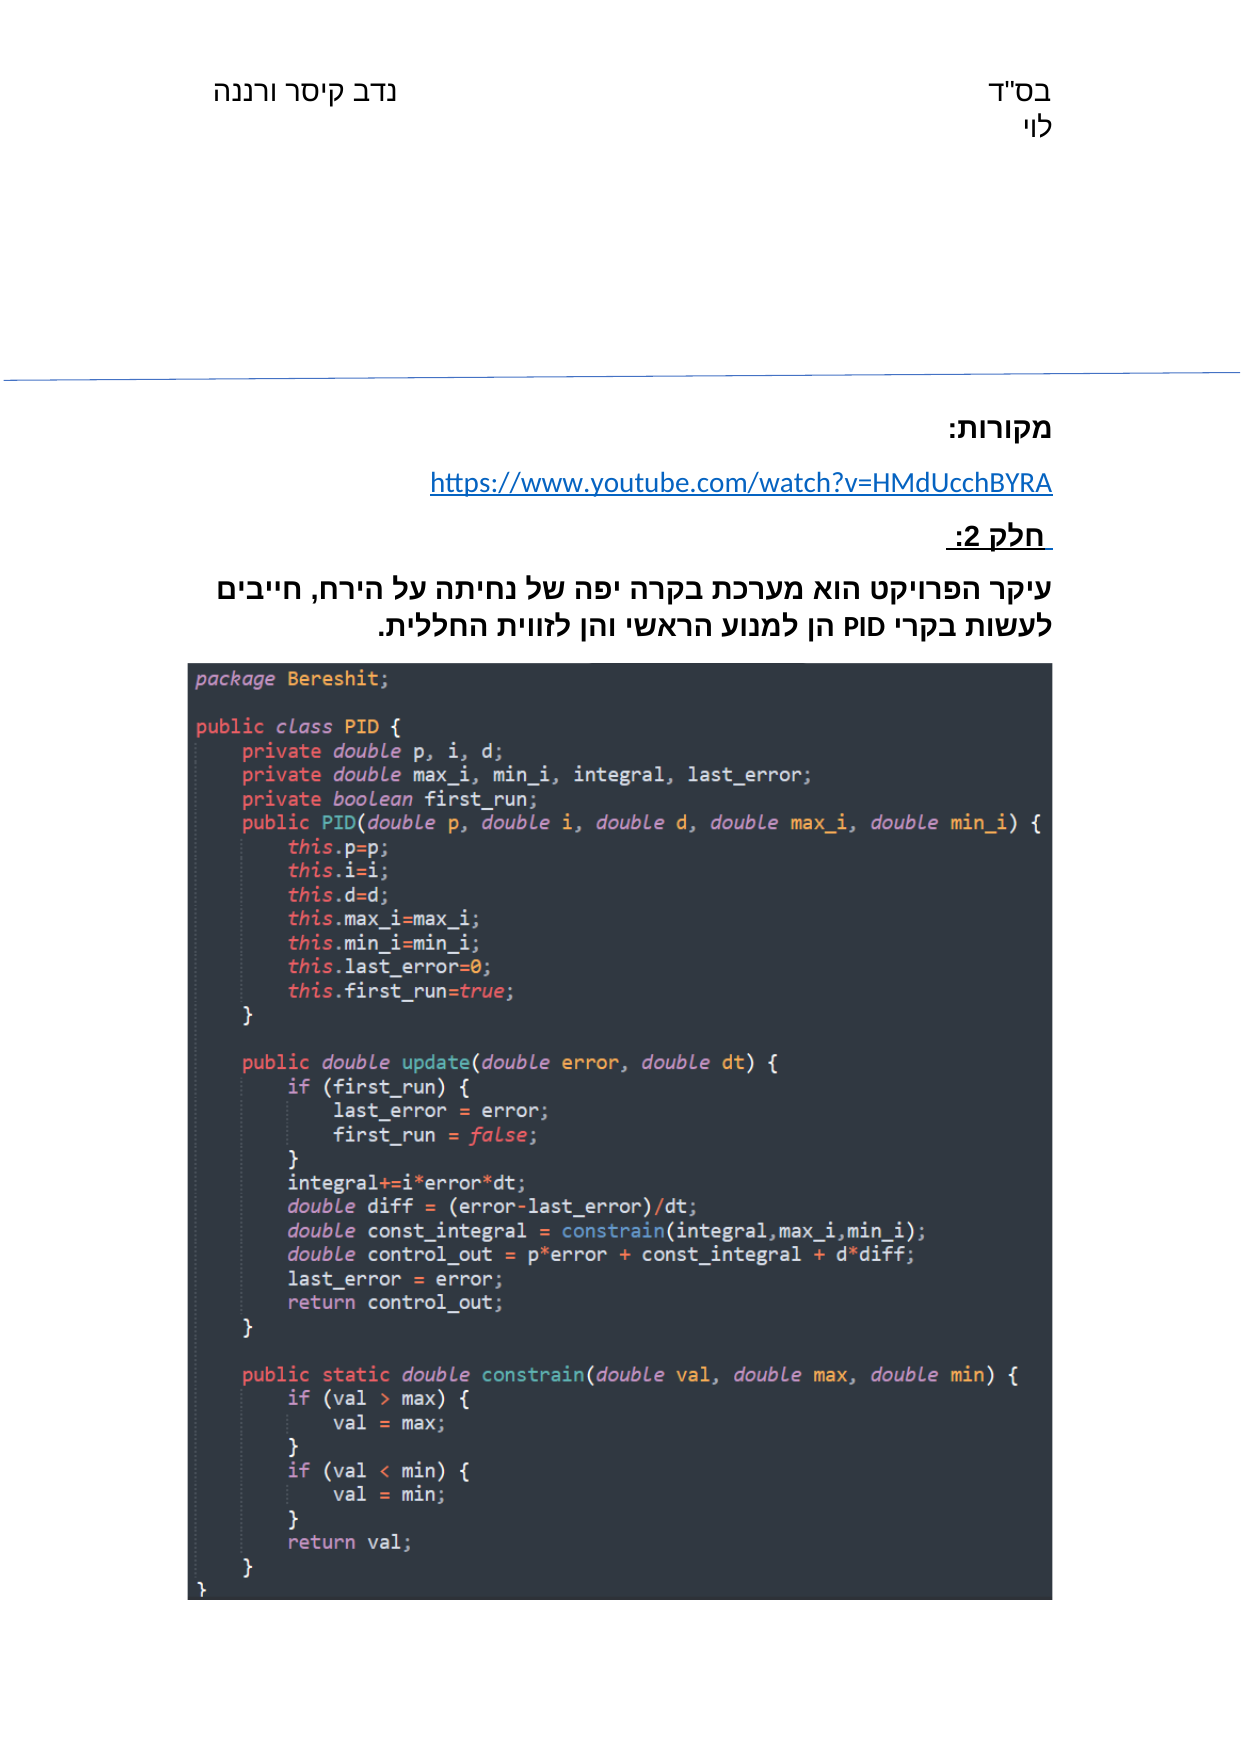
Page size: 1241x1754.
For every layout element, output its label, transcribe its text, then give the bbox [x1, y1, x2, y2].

picture [187, 663, 1053, 1600]
text חלק 2: [187, 519, 1053, 553]
text https://www.youtube.com/watch?v=HMdUcchBYRA [187, 464, 1053, 499]
text מקורות: [187, 411, 1053, 445]
text עיקר הפרויקט הוא מערכת בקרה יפה של נחיתה על הירח, חייבים לעשות בקרי PID הן למנוע הראשי והן לזווית החללית. [187, 572, 1053, 644]
